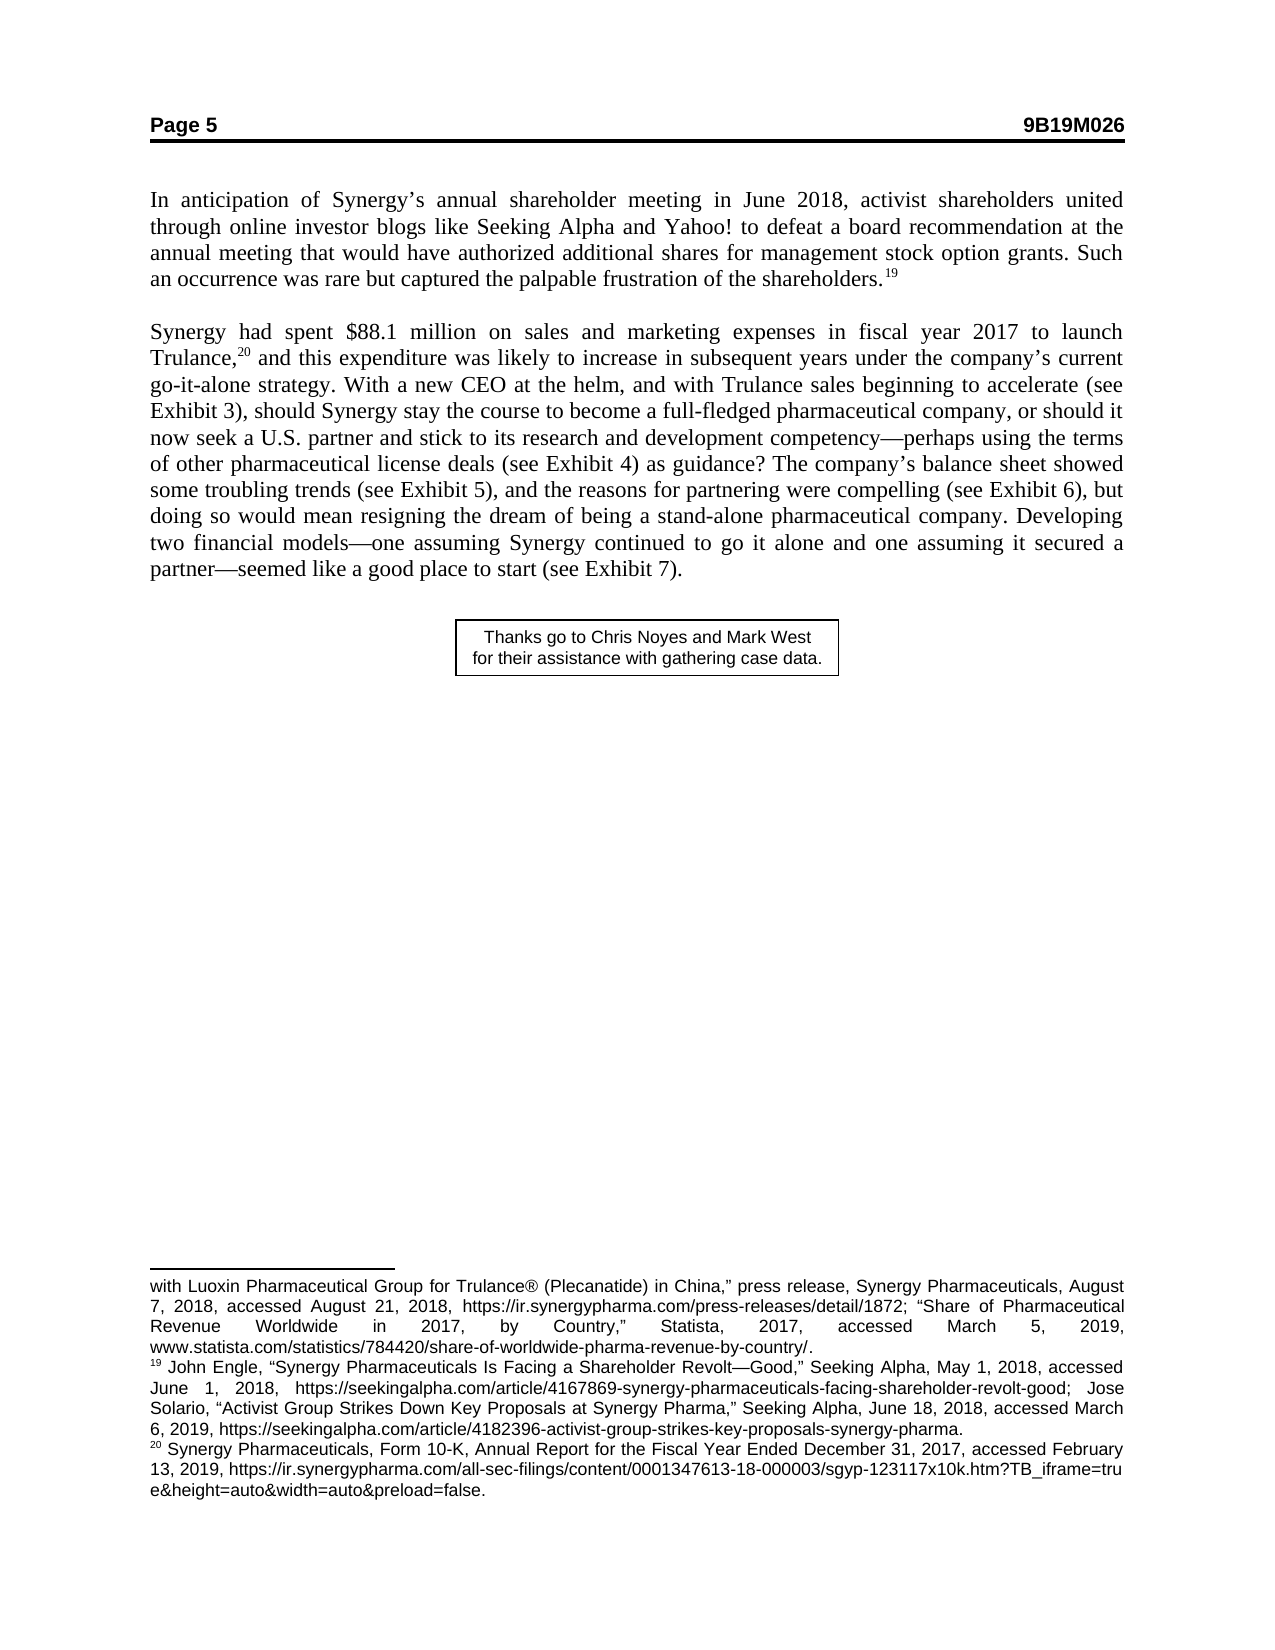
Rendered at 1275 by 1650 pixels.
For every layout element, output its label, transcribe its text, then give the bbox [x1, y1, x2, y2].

text In anticipation of Synergy’s annual shareholder meeting in June 2018, activist shareholders united through online investor blogs like Seeking Alpha and Yahoo! to defeat a board recommendation at the annual meeting that would have authorized additional shares for management stock option grants. Such an occurrence was rare but captured the palpable frustration of the shareholders. [150, 186, 1125, 292]
text Synergy had spent $88.1 million on sales and marketing expenses in fiscal year 2017 to launch Trulance, and this expenditure was likely to increase in subsequent years under the company’s current go-it-alone strategy. With a new CEO at the helm, and with Trulance sales beginning to accelerate (see Exhibit 3), should Synergy stay the course to become a full-fledged pharmaceutical company, or should it now seek a U.S. partner and stick to its research and development competency—perhaps using the terms of other pharmaceutical license deals (see Exhibit 4) as guidance? The company’s balance sheet showed some troubling trends (see Exhibit 5), and the reasons for partnering were compelling (see Exhibit 6), but doing so would mean resigning the dream of being a stand-alone pharmaceutical company. Developing two financial models—one assuming Synergy continued to go it alone and one assuming it secured a partner—seemed like a good place to start (see Exhibit 7). [150, 318, 1125, 582]
